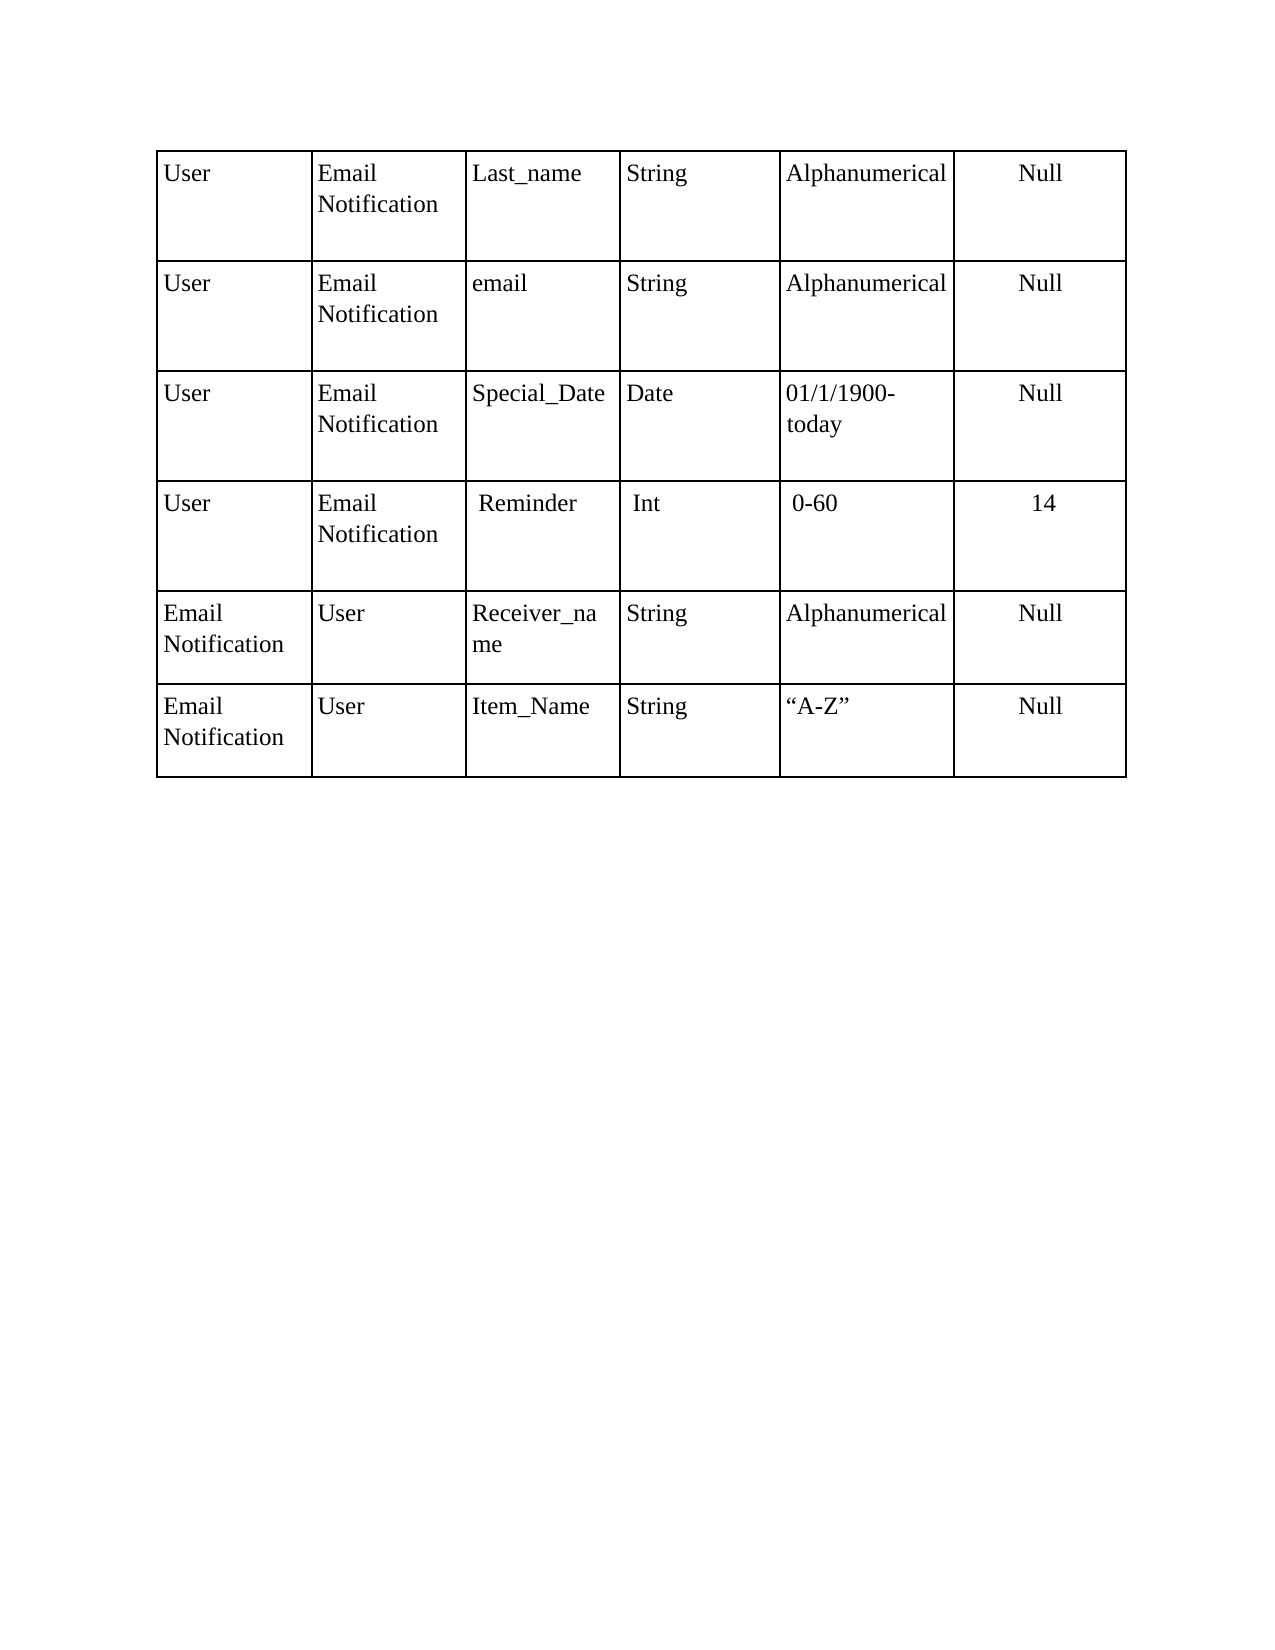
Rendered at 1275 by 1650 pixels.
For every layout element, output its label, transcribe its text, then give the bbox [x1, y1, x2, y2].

table_cell Item_Name [467, 685, 619, 776]
table_cell User [158, 152, 311, 260]
table_cell Reminder [467, 482, 619, 590]
table_cell “A-Z” [781, 685, 953, 776]
table_cell Receiver_name [467, 592, 619, 683]
table_cell String [621, 685, 779, 776]
table_cell User [158, 262, 311, 370]
table_cell Null [955, 592, 1125, 683]
table_cell Int [621, 482, 779, 590]
table_cell Last_name [467, 152, 619, 260]
table_cell Date [621, 372, 779, 480]
table_cell Special_Date [467, 372, 619, 480]
table_cell String [621, 152, 779, 260]
table_cell Email Notification [313, 372, 465, 480]
table_cell User [313, 685, 465, 776]
table_cell User [158, 372, 311, 480]
table_cell Alphanumerical [781, 592, 953, 683]
table_cell 14 [955, 482, 1125, 590]
table_cell 01/1/1900- today [781, 372, 953, 480]
table_cell Email Notification [313, 152, 465, 260]
table_cell Email Notification [313, 482, 465, 590]
table_cell String [621, 262, 779, 370]
table_cell Email Notification [158, 685, 311, 776]
table_cell 0-60 [781, 482, 953, 590]
table_cell String [621, 592, 779, 683]
table_cell Alphanumerical [781, 152, 953, 260]
table_cell Null [955, 152, 1125, 260]
table_cell Alphanumerical [781, 262, 953, 370]
table_cell Null [955, 685, 1125, 776]
table_cell User [158, 482, 311, 590]
table_cell Null [955, 372, 1125, 480]
table_cell Null [955, 262, 1125, 370]
table_cell User [313, 592, 465, 683]
table_cell Email Notification [158, 592, 311, 683]
table_cell email [467, 262, 619, 370]
table_cell Email Notification [313, 262, 465, 370]
